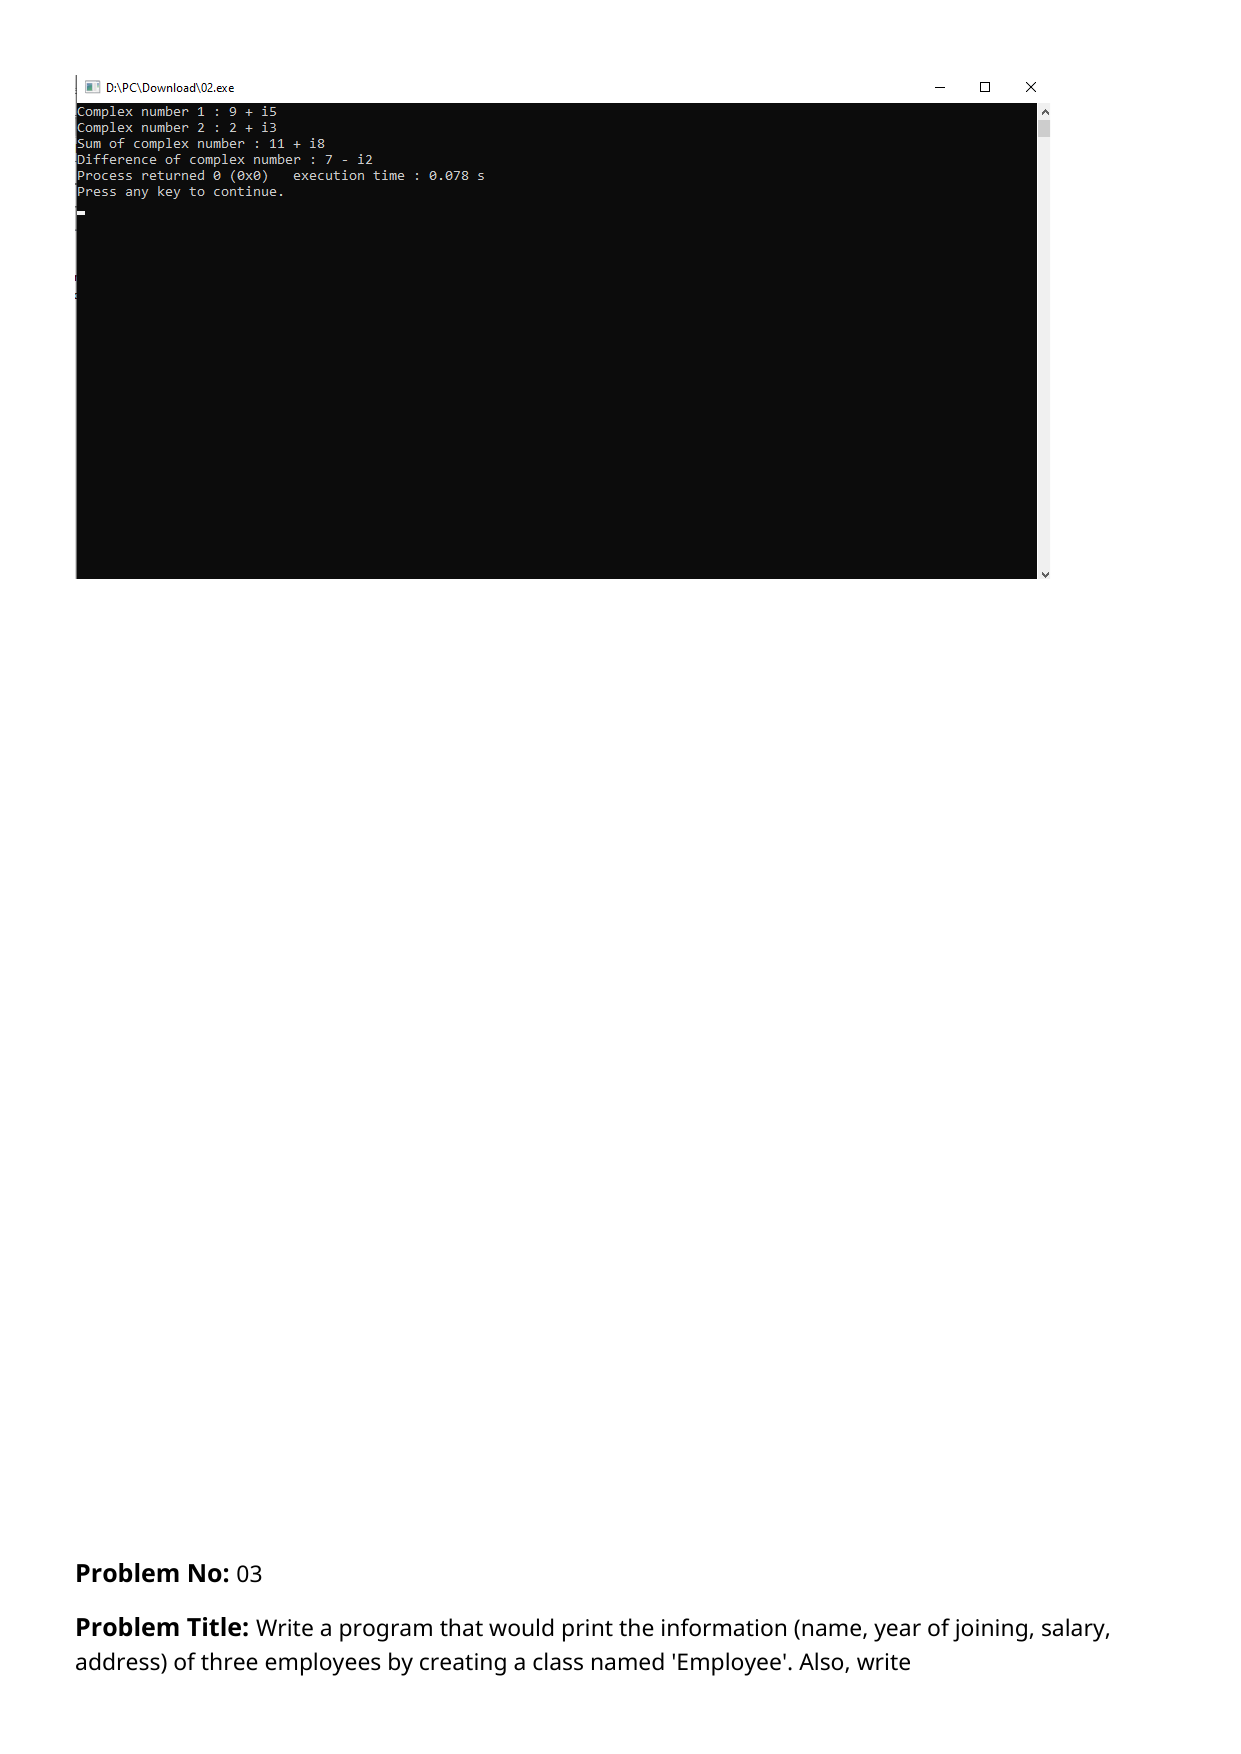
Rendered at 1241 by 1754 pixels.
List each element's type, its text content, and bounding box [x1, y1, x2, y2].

picture [75, 75, 1050, 579]
text Problem Title: Write a program that would print the information (name, year of joining, salary, address) of three employees by creating a class named 'Employee'. Also, write [75, 1609, 1165, 1677]
text Problem No: 03 [75, 1556, 1165, 1590]
